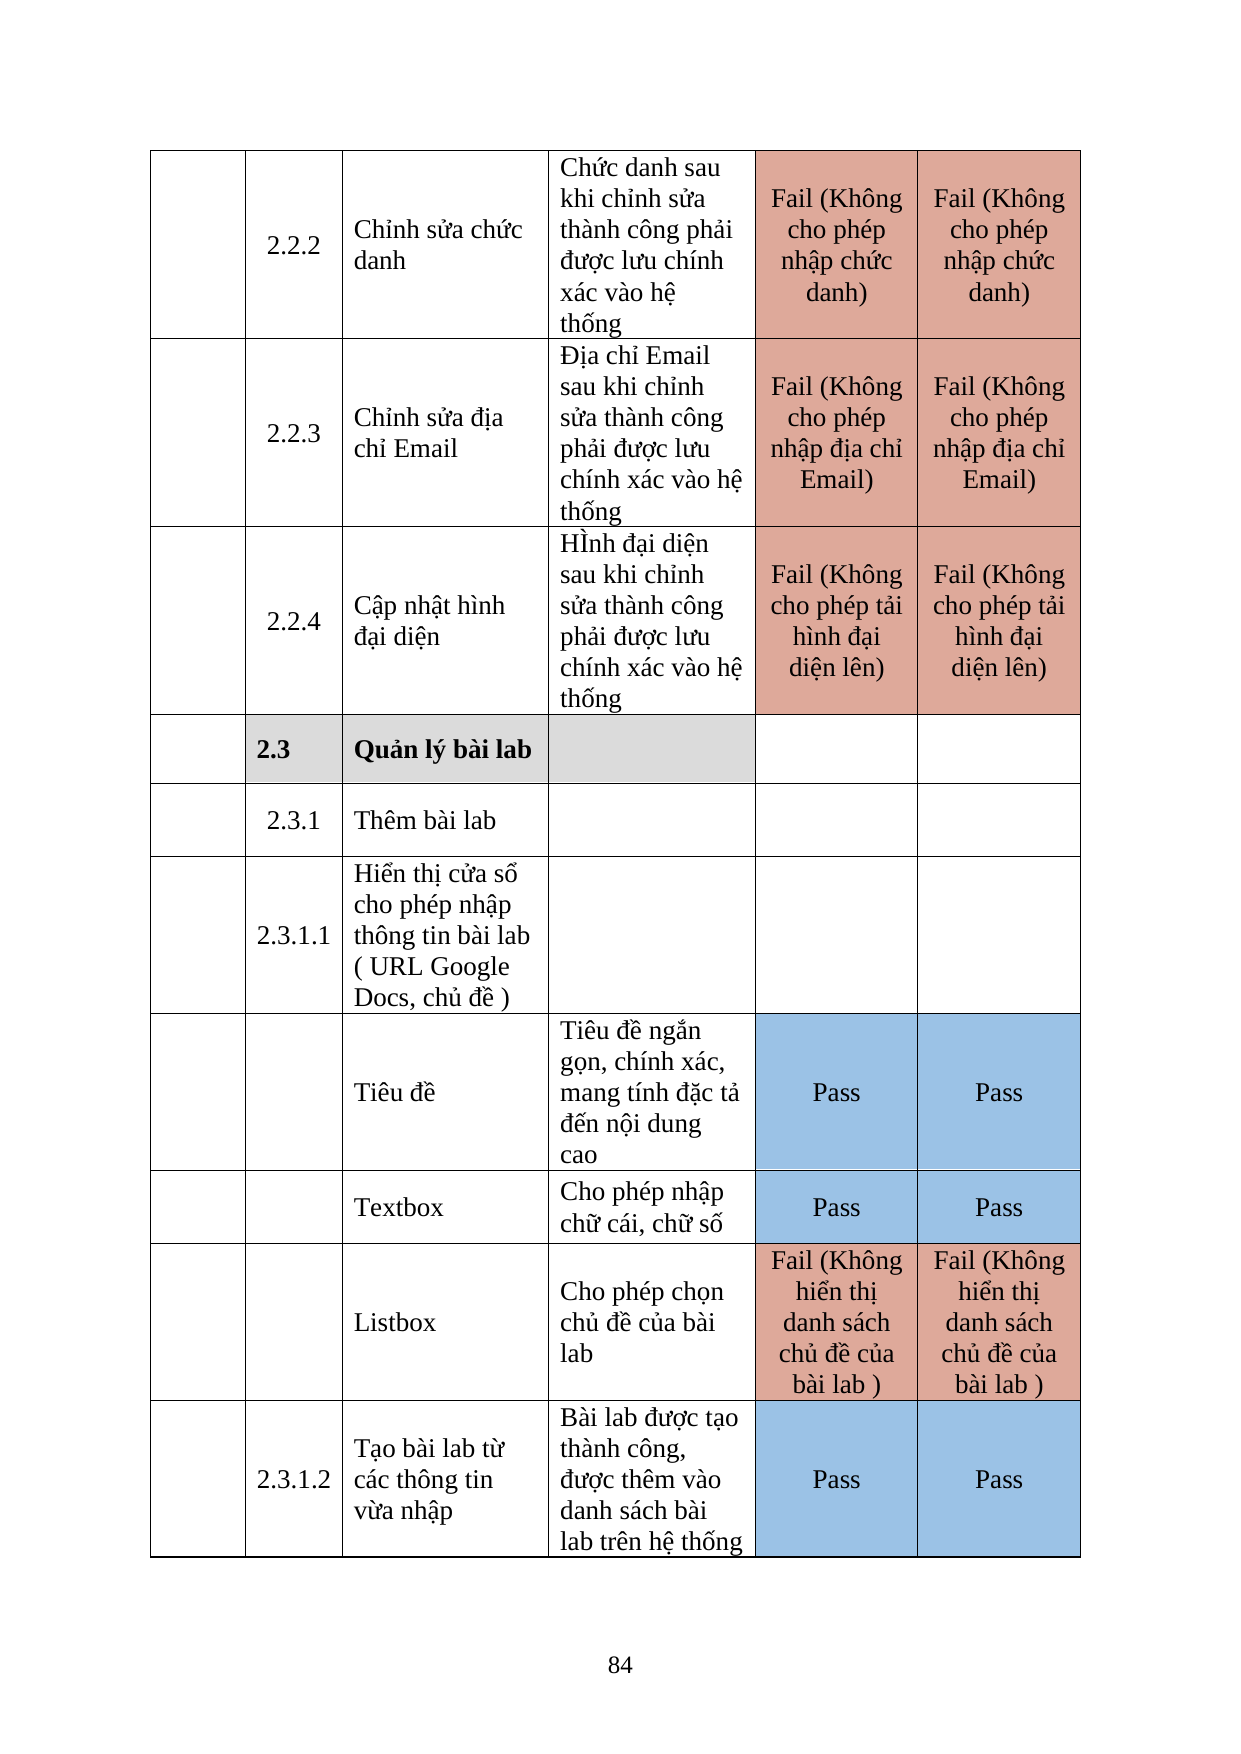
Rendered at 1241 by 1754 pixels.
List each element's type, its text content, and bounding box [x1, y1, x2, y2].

table_cell [918, 784, 1080, 856]
table_cell Listbox [343, 1244, 548, 1400]
table_cell [756, 784, 917, 856]
table_cell [151, 715, 245, 782]
table_cell Fail (Không cho phép tải hình đại diện lên) [756, 527, 917, 714]
table_cell Chức danh sau khi chỉnh sửa thành công phải được lưu chính xác vào hệ thống [549, 151, 755, 338]
table_cell [151, 1401, 245, 1556]
table_cell [549, 857, 755, 1013]
table_cell Tiêu đề ngắn gọn, chính xác, mang tính đặc tả đến nội dung cao [549, 1014, 755, 1169]
table_cell Fail (Không cho phép nhập chức danh) [756, 151, 917, 338]
table_cell Fail (Không cho phép nhập địa chỉ Email) [918, 339, 1080, 526]
table_cell Pass [756, 1401, 917, 1556]
table_cell Fail (Không cho phép tải hình đại diện lên) [918, 527, 1080, 714]
table_cell Tạo bài lab từ các thông tin vừa nhập [343, 1401, 548, 1556]
table_cell [151, 1244, 245, 1400]
table_cell Thêm bài lab [343, 784, 548, 856]
table_cell Hiển thị cửa sổ cho phép nhập thông tin bài lab ( URL Google Docs, chủ đề ) [343, 857, 548, 1013]
table_cell 2.3.1.2 [246, 1401, 342, 1556]
table_cell [918, 715, 1080, 782]
table_cell Pass [918, 1171, 1080, 1243]
table_cell [151, 339, 245, 526]
table_cell [246, 1014, 342, 1169]
table_cell [151, 527, 245, 714]
table_cell 2.2.3 [246, 339, 342, 526]
table_cell 2.2.2 [246, 151, 342, 338]
table_cell 2.3.1 [246, 784, 342, 856]
table_cell [151, 1171, 245, 1243]
table_cell [246, 1244, 342, 1400]
table_cell [756, 857, 917, 1013]
table_cell 2.2.4 [246, 527, 342, 714]
table_cell [151, 784, 245, 856]
table_cell [756, 715, 917, 782]
table_cell Cho phép chọn chủ đề của bài lab [549, 1244, 755, 1400]
table_cell [549, 715, 755, 782]
table_cell Chỉnh sửa địa chỉ Email [343, 339, 548, 526]
table_cell Pass [756, 1014, 917, 1169]
table_cell [549, 784, 755, 856]
table_cell Quản lý bài lab [343, 715, 548, 782]
table_cell Textbox [343, 1171, 548, 1243]
table_cell Cập nhật hình đại diện [343, 527, 548, 714]
table_cell Pass [918, 1014, 1080, 1169]
table_cell [151, 1014, 245, 1169]
table_cell Fail (Không hiển thị danh sách chủ đề của bài lab ) [756, 1244, 917, 1400]
table_cell [918, 857, 1080, 1013]
table_cell Chỉnh sửa chức danh [343, 151, 548, 338]
table_cell Fail (Không cho phép nhập địa chỉ Email) [756, 339, 917, 526]
table_cell Fail (Không cho phép nhập chức danh) [918, 151, 1080, 338]
table_cell Địa chỉ Email sau khi chỉnh sửa thành công phải được lưu chính xác vào hệ thống [549, 339, 755, 526]
table_cell Cho phép nhập chữ cái, chữ số [549, 1171, 755, 1243]
table_cell HÌnh đại diện sau khi chỉnh sửa thành công phải được lưu chính xác vào hệ thống [549, 527, 755, 714]
table_cell [246, 1171, 342, 1243]
table_cell 2.3 [246, 715, 342, 782]
table_cell Pass [756, 1171, 917, 1243]
table_cell Tiêu đề [343, 1014, 548, 1169]
table_cell [151, 857, 245, 1013]
table_cell 2.3.1.1 [246, 857, 342, 1013]
table_cell Bài lab được tạo thành công, được thêm vào danh sách bài lab trên hệ thống [549, 1401, 755, 1556]
table_cell [151, 151, 245, 338]
table_cell Fail (Không hiển thị danh sách chủ đề của bài lab ) [918, 1244, 1080, 1400]
table_cell Pass [918, 1401, 1080, 1556]
